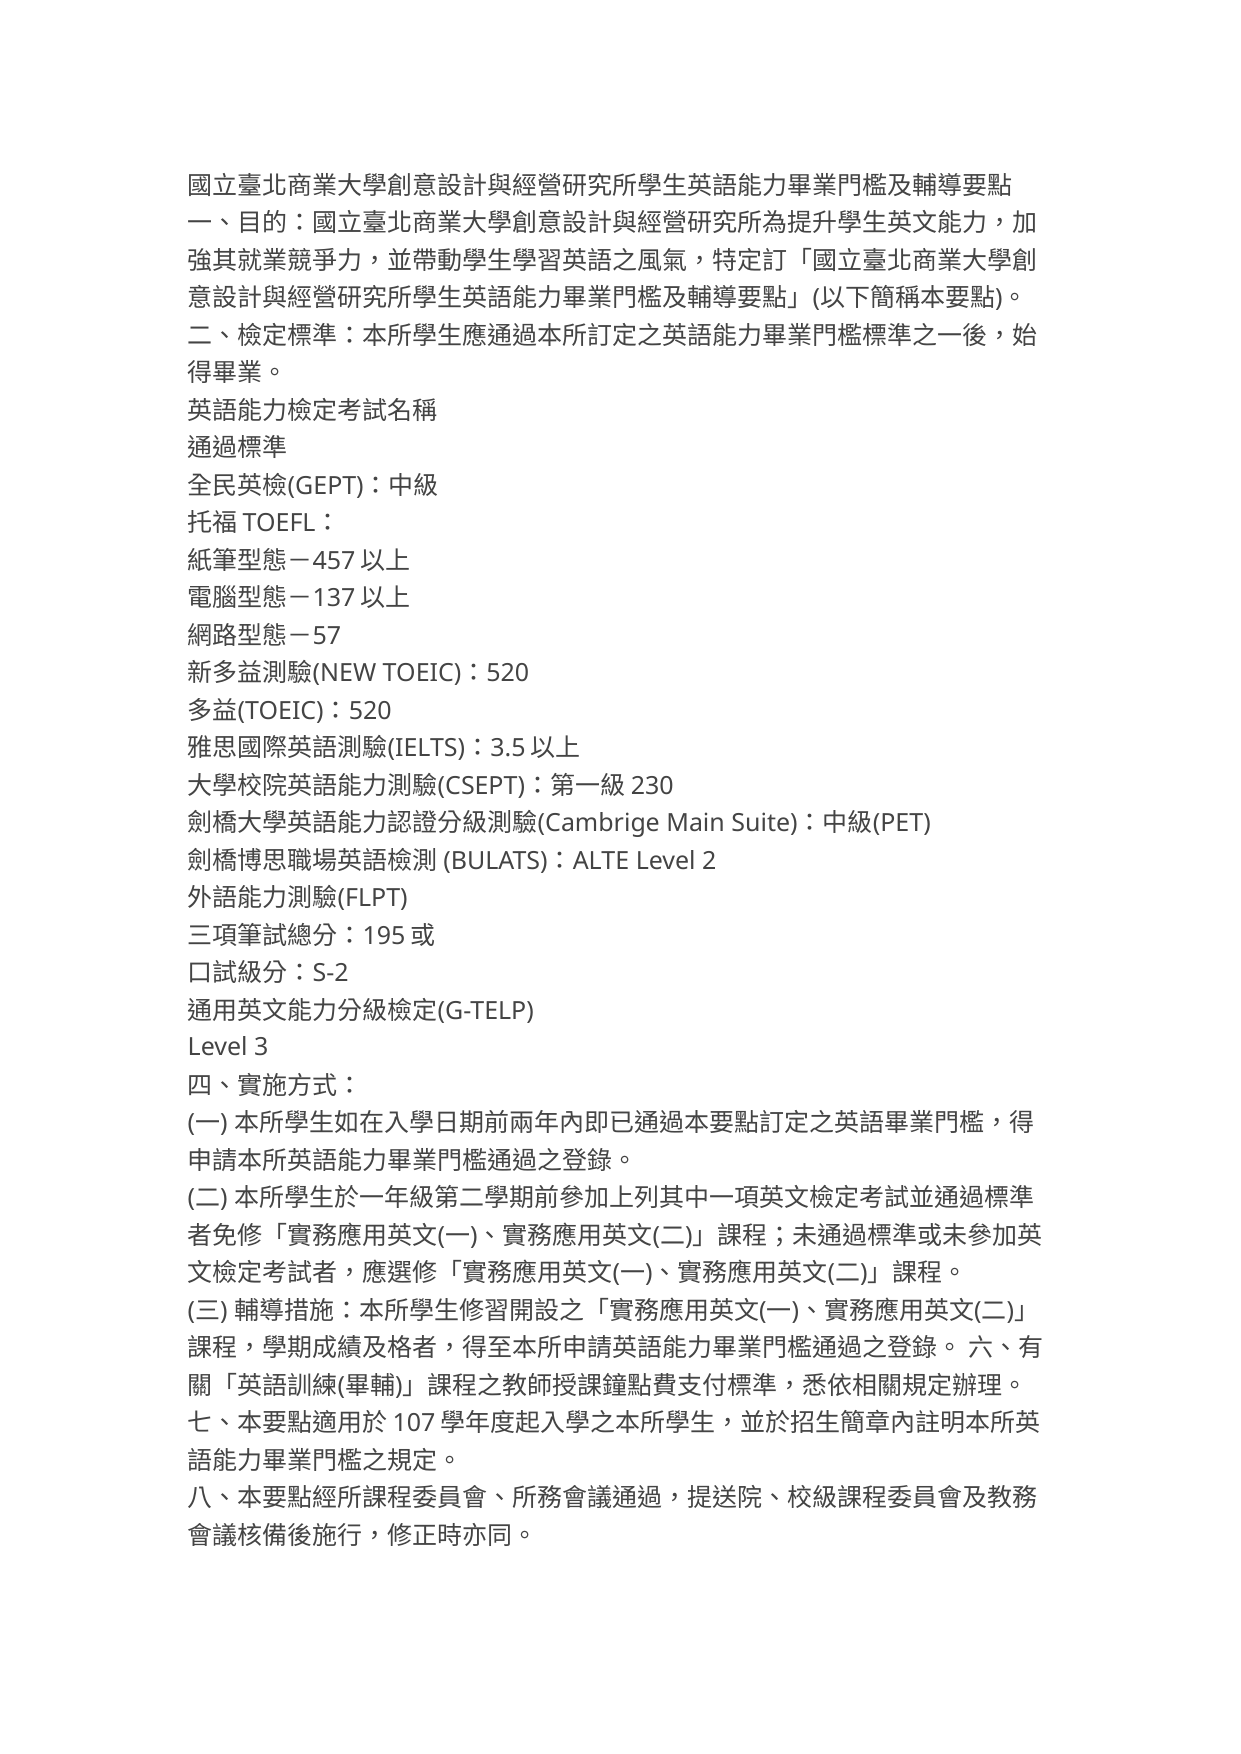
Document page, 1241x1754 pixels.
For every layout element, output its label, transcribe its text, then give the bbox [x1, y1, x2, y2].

text 國立臺北商業大學創意設計與經營研究所學生英語能力畢業門檻及輔導要點 一、目的：國立臺北商業大學創意設計與經營研究所為提升學生英文能力，加強其就業競爭力，並帶動學生學習英語之風氣，特定訂「國立臺北商業大學創意設計與經營研究所學生英語能力畢業門檻及輔導要點」(以下簡稱本要點)。 二、檢定標準：本所學生應通過本所訂定之英語能力畢業門檻標準之一後，始得畢業。 英語能力檢定考試名稱 通過標準 全民英檢(GEPT)：中級 托福TOEFL： 紙筆型態－457以上 電腦型態－137以上 網路型態－57 新多益測驗(NEW TOEIC)：520 多益(TOEIC)：520 雅思國際英語測驗(IELTS)：3.5以上 大學校院英語能力測驗(CSEPT)：第一級 230 劍橋大學英語能力認證分級測驗(Cambrige Main Suite)：中級(PET) 劍橋博思職場英語檢測 (BULATS)：ALTE Level 2 外語能力測驗(FLPT) 三項筆試總分：195或 口試級分：S-2 通用英文能力分級檢定(G-TELP) Level 3 四、實施方式： (一) 本所學生如在入學日期前兩年內即已通過本要點訂定之英語畢業門檻，得申請本所英語能力畢業門檻通過之登錄。 (二) 本所學生於一年級第二學期前參加上列其中一項英文檢定考試並通過標準者免修「實務應用英文(一)、實務應用英文(二)」課程；未通過標準或未參加英文檢定考試者，應選修「實務應用英文(一)、實務應用英文(二)」課程。 (三) 輔導措施：本所學生修習開設之「實務應用英文(一)、實務應用英文(二)」課程，學期成績及格者，得至本所申請英語能力畢業門檻通過之登錄。 六、有關「英語訓練(畢輔)」課程之教師授課鐘點費支付標準，悉依相關規定辦理。 七、本要點適用於107學年度起入學之本所學生，並於招生簡章內註明本所英語能力畢業門檻之規定。 八、本要點經所課程委員會、所務會議通過，提送院、校級課程委員會及教務會議核備後施行，修正時亦同。 [187, 164, 1053, 1552]
